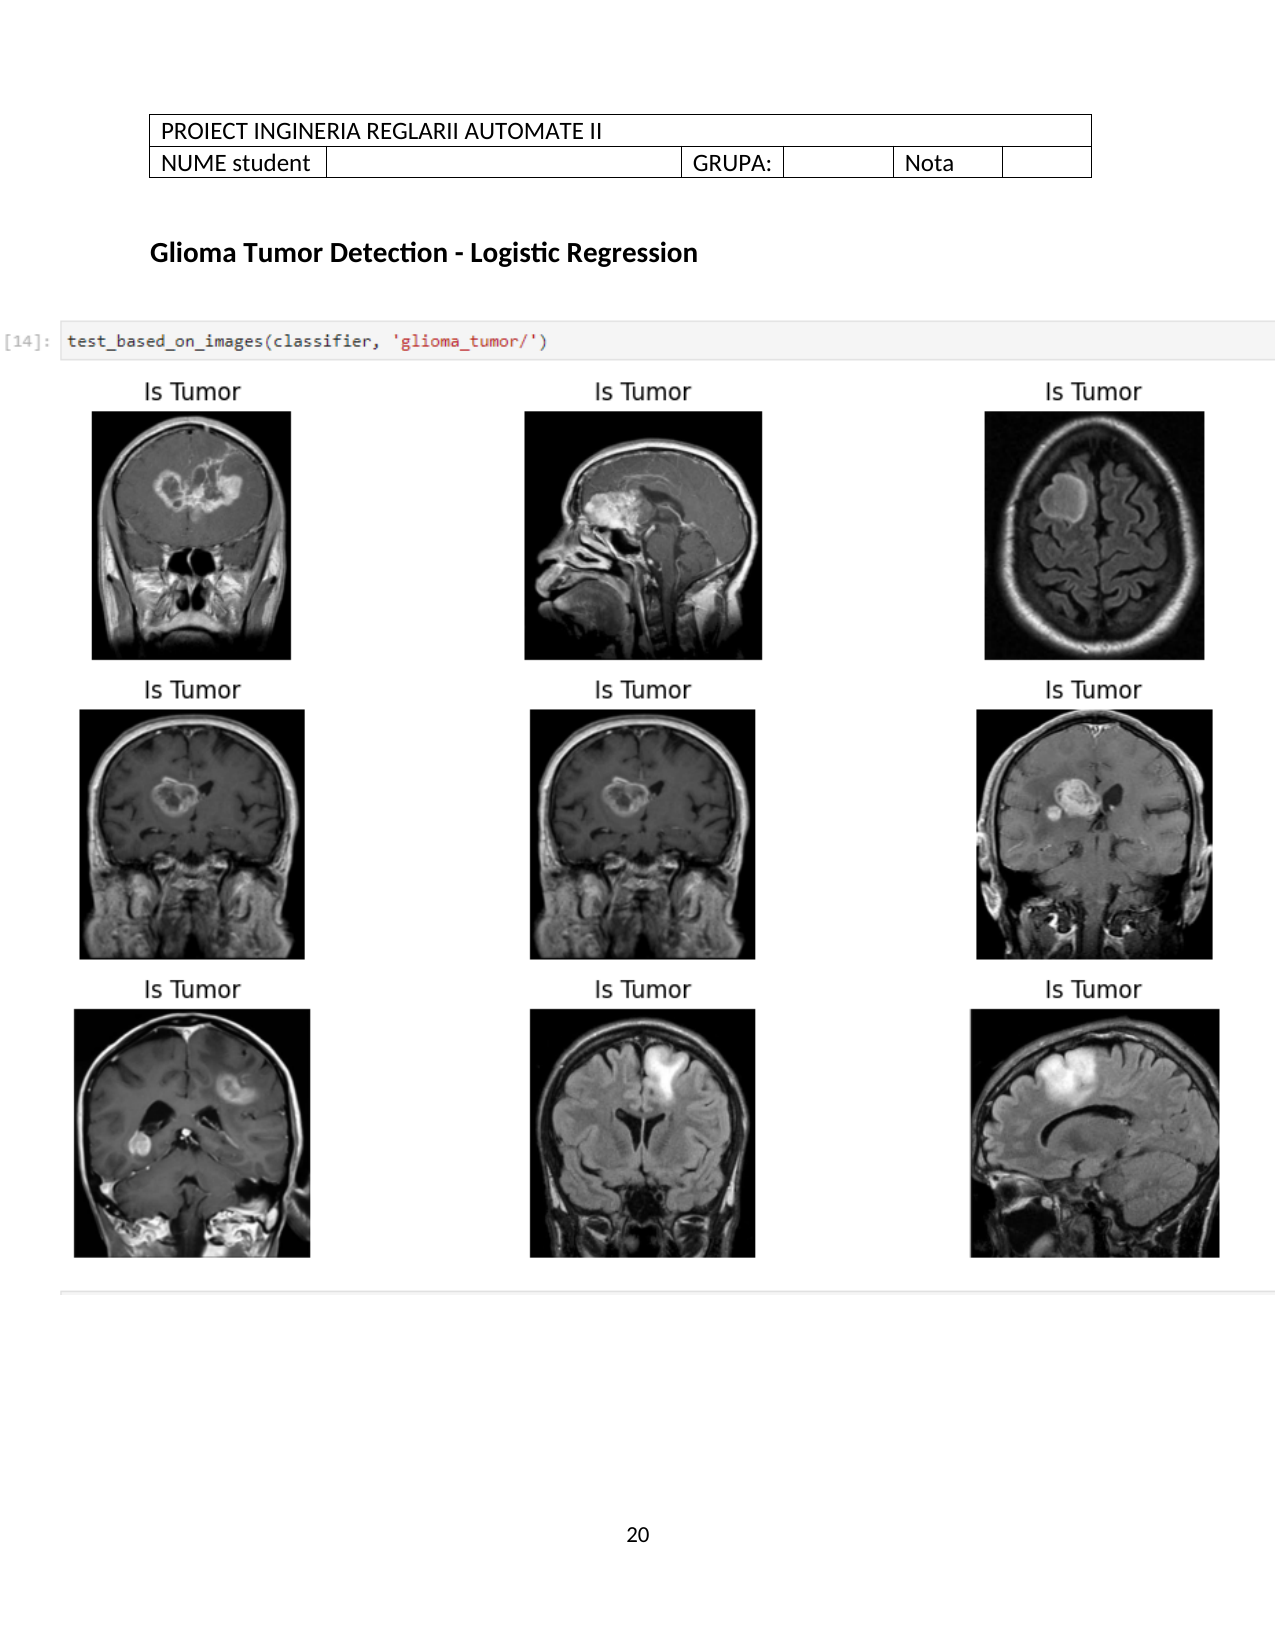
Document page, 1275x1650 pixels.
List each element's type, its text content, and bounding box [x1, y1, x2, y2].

subtitle Glioma Tumor Detection - Logistic Regression [150, 234, 1125, 270]
picture [0, 296, 1275, 1295]
